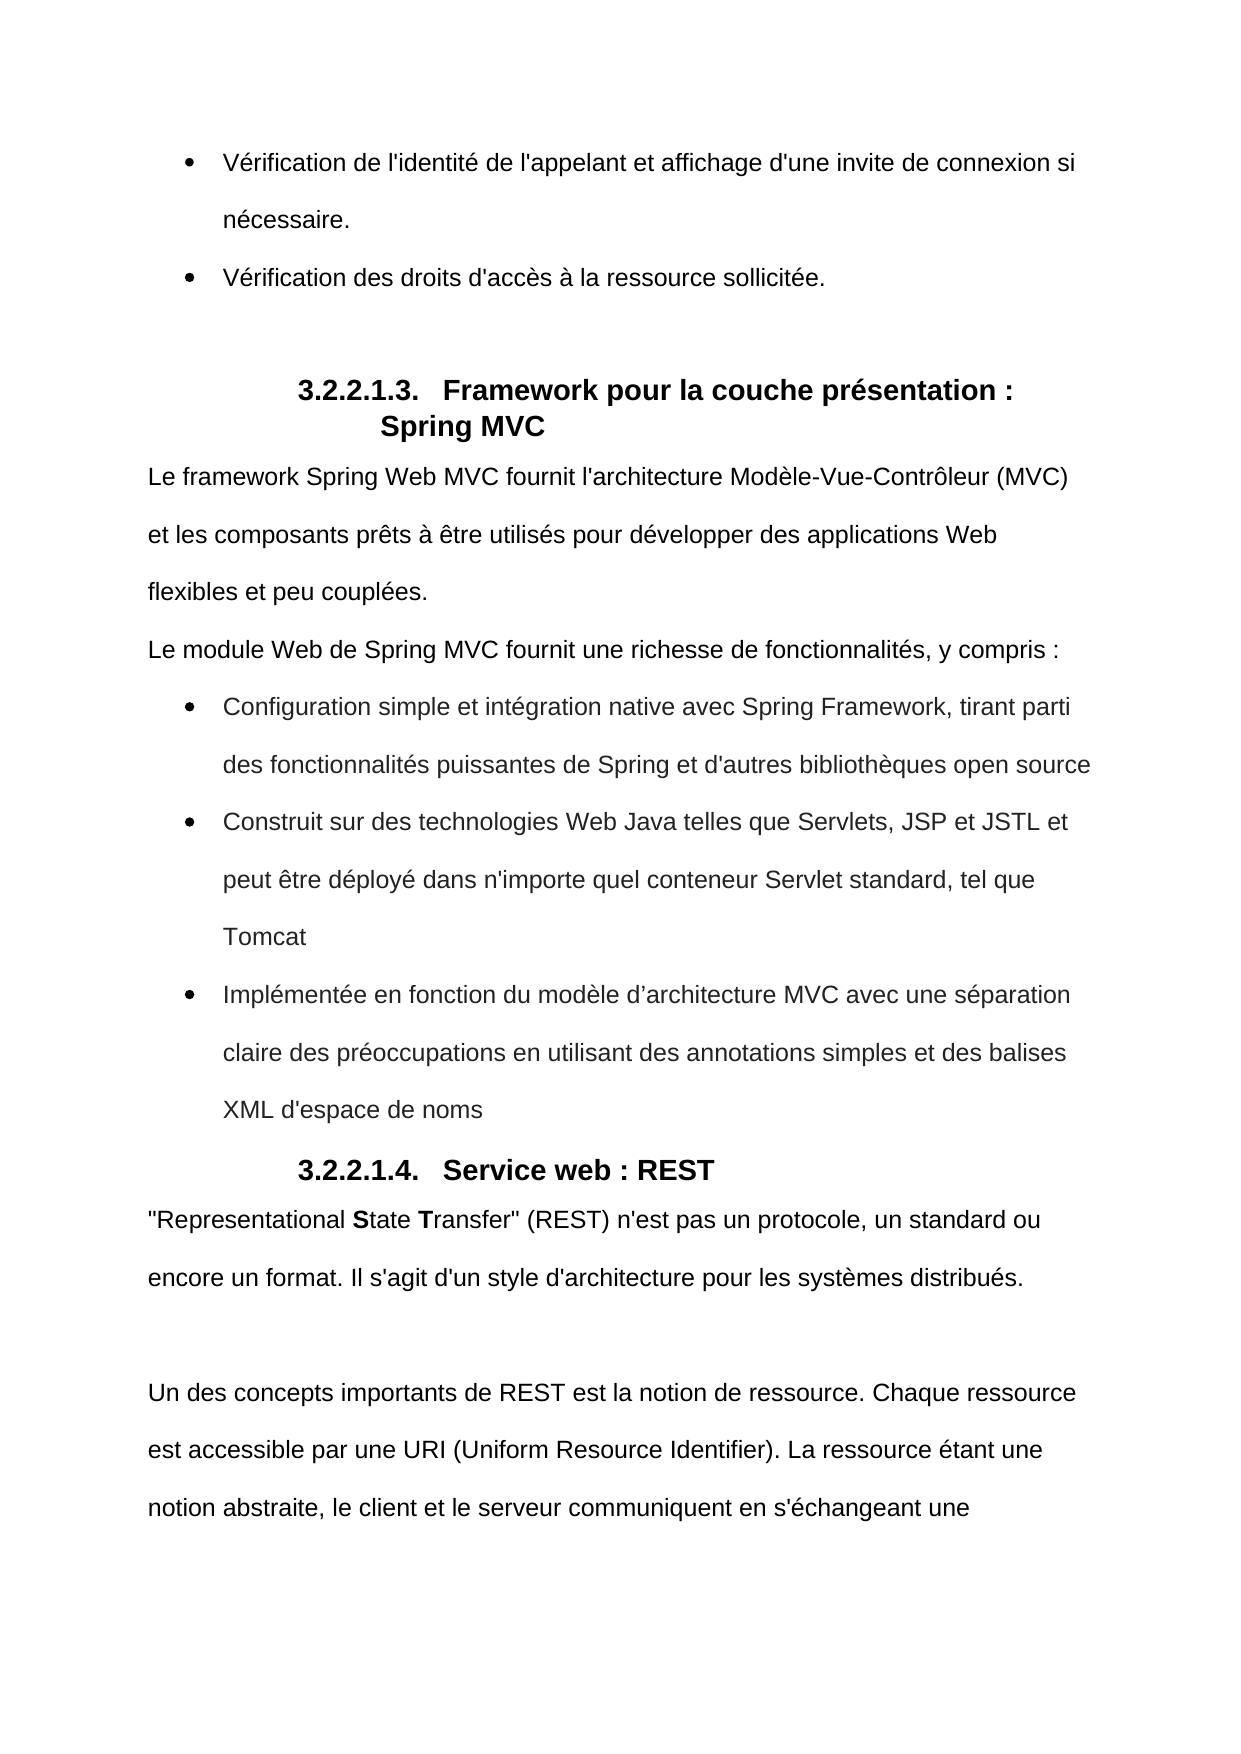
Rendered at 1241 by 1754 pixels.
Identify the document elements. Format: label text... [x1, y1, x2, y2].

list Implémentée en fonction du modèle d’architecture MVC avec une séparation claire des préoccupations en utilisant des annotations simples et des balises XML d'espace de noms [185, 980, 1093, 1124]
text "Representational State Transfer" (REST) n'est pas un protocole, un standard ou encore un format. Il s'agit d'un style d'architecture pour les systèmes distribués. [148, 1205, 1093, 1292]
list Vérification des droits d'accès à la ressource sollicitée. [185, 263, 1093, 292]
list Construit sur des technologies Web Java telles que Servlets, JSP et JSTL et peut être déployé dans n'importe quel conteneur Servlet standard, tel que Tomcat [185, 807, 1093, 951]
text Le module Web de Spring MVC fournit une richesse de fonctionnalités, y compris : [148, 635, 1093, 663]
list Vérification de l'identité de l'appelant et affichage d'une invite de connexion si nécessaire. [185, 148, 1093, 234]
list Framework pour la couche présentation : Spring MVC [298, 373, 1093, 443]
text Le framework Spring Web MVC fournit l'architecture Modèle-Vue-Contrôleur (MVC) et les composants prêts à être utilisés pour développer des applications Web flexibles et peu couplées. [148, 462, 1093, 606]
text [148, 1378, 1093, 1522]
list Service web : REST [298, 1152, 1093, 1186]
list Configuration simple et intégration native avec Spring Framework, tirant parti des fonctionnalités puissantes de Spring et d'autres bibliothèques open source [185, 692, 1093, 778]
